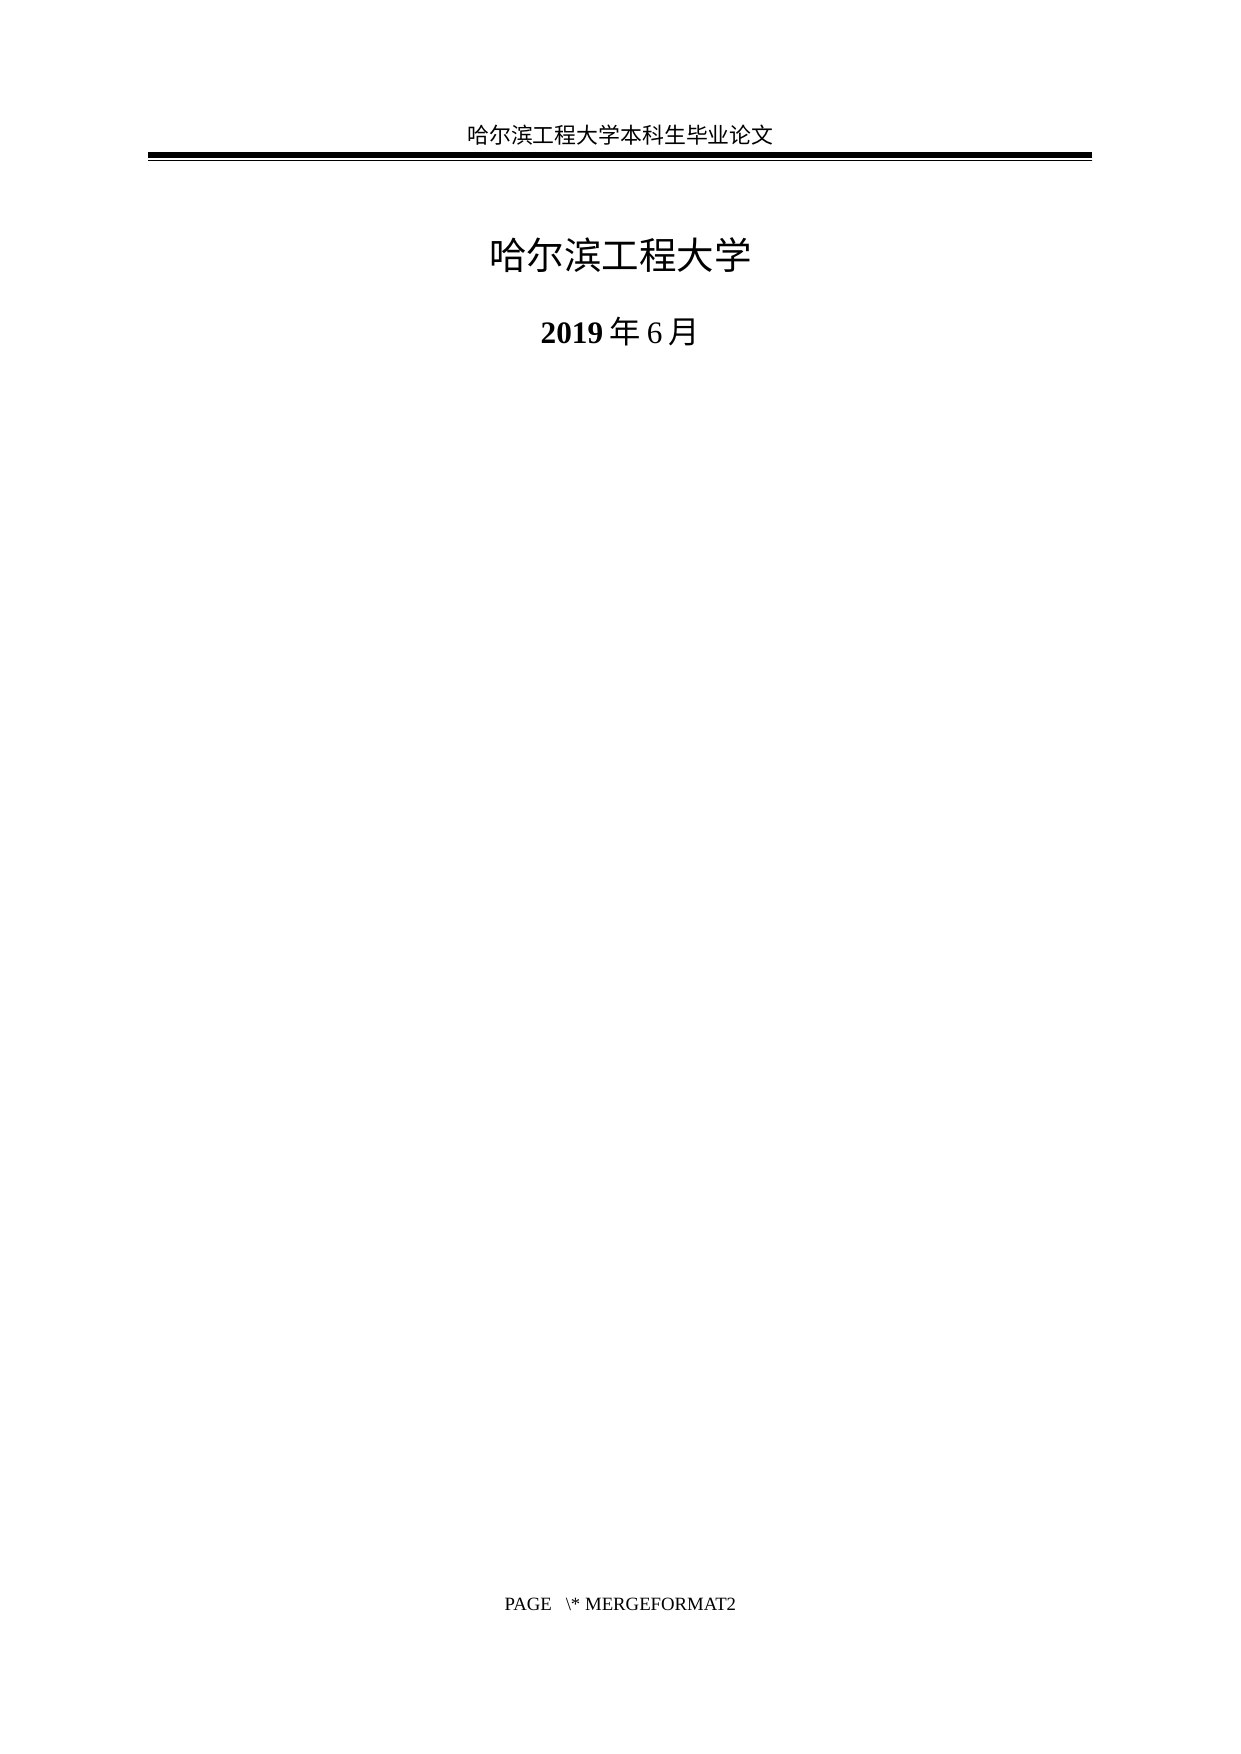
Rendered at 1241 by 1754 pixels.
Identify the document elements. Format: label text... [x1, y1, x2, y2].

text 哈尔滨工程大学 [153, 226, 1087, 280]
text 2019年6月 [153, 307, 1087, 352]
